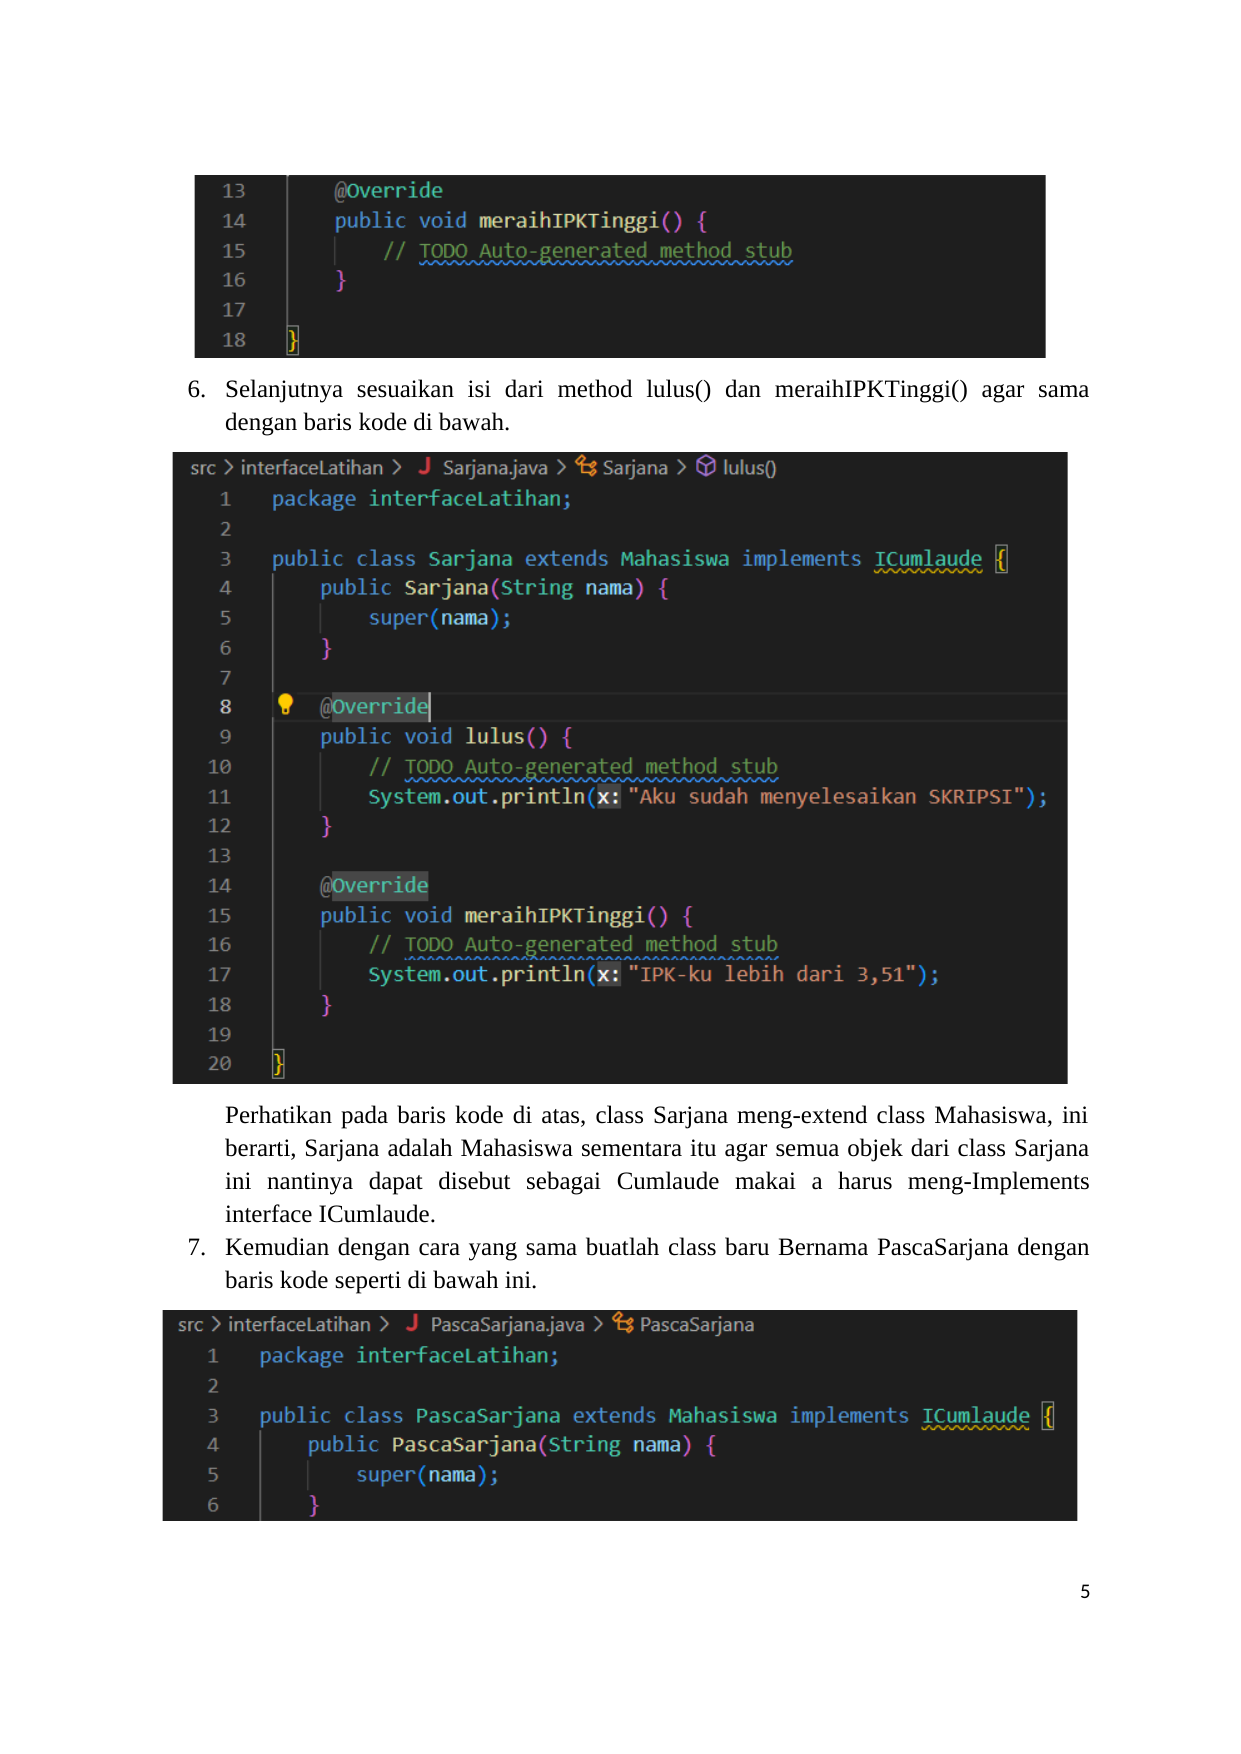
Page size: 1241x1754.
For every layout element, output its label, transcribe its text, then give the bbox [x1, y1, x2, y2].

list Perhatikan pada baris kode di atas, class Sarjana meng-extend class Mahasiswa, ini berarti, Sarjana adalah Mahasiswa sementara itu agar semua objek dari class Sarjana ini nantinya dapat disebut sebagai Cumlaude makai a harus meng-Implements interface ICumlaude. [225, 1100, 1090, 1228]
picture [172, 452, 1068, 1084]
list Selanjutnya sesuaikan isi dari method lulus() dan meraihIPKTinggi() agar sama dengan baris kode di bawah. [187, 374, 1090, 436]
picture [194, 175, 1046, 358]
picture [162, 1310, 1078, 1521]
list Kemudian dengan cara yang sama buatlah class baru Bernama PascaSarjana dengan baris kode seperti di bawah ini. [187, 1232, 1090, 1294]
